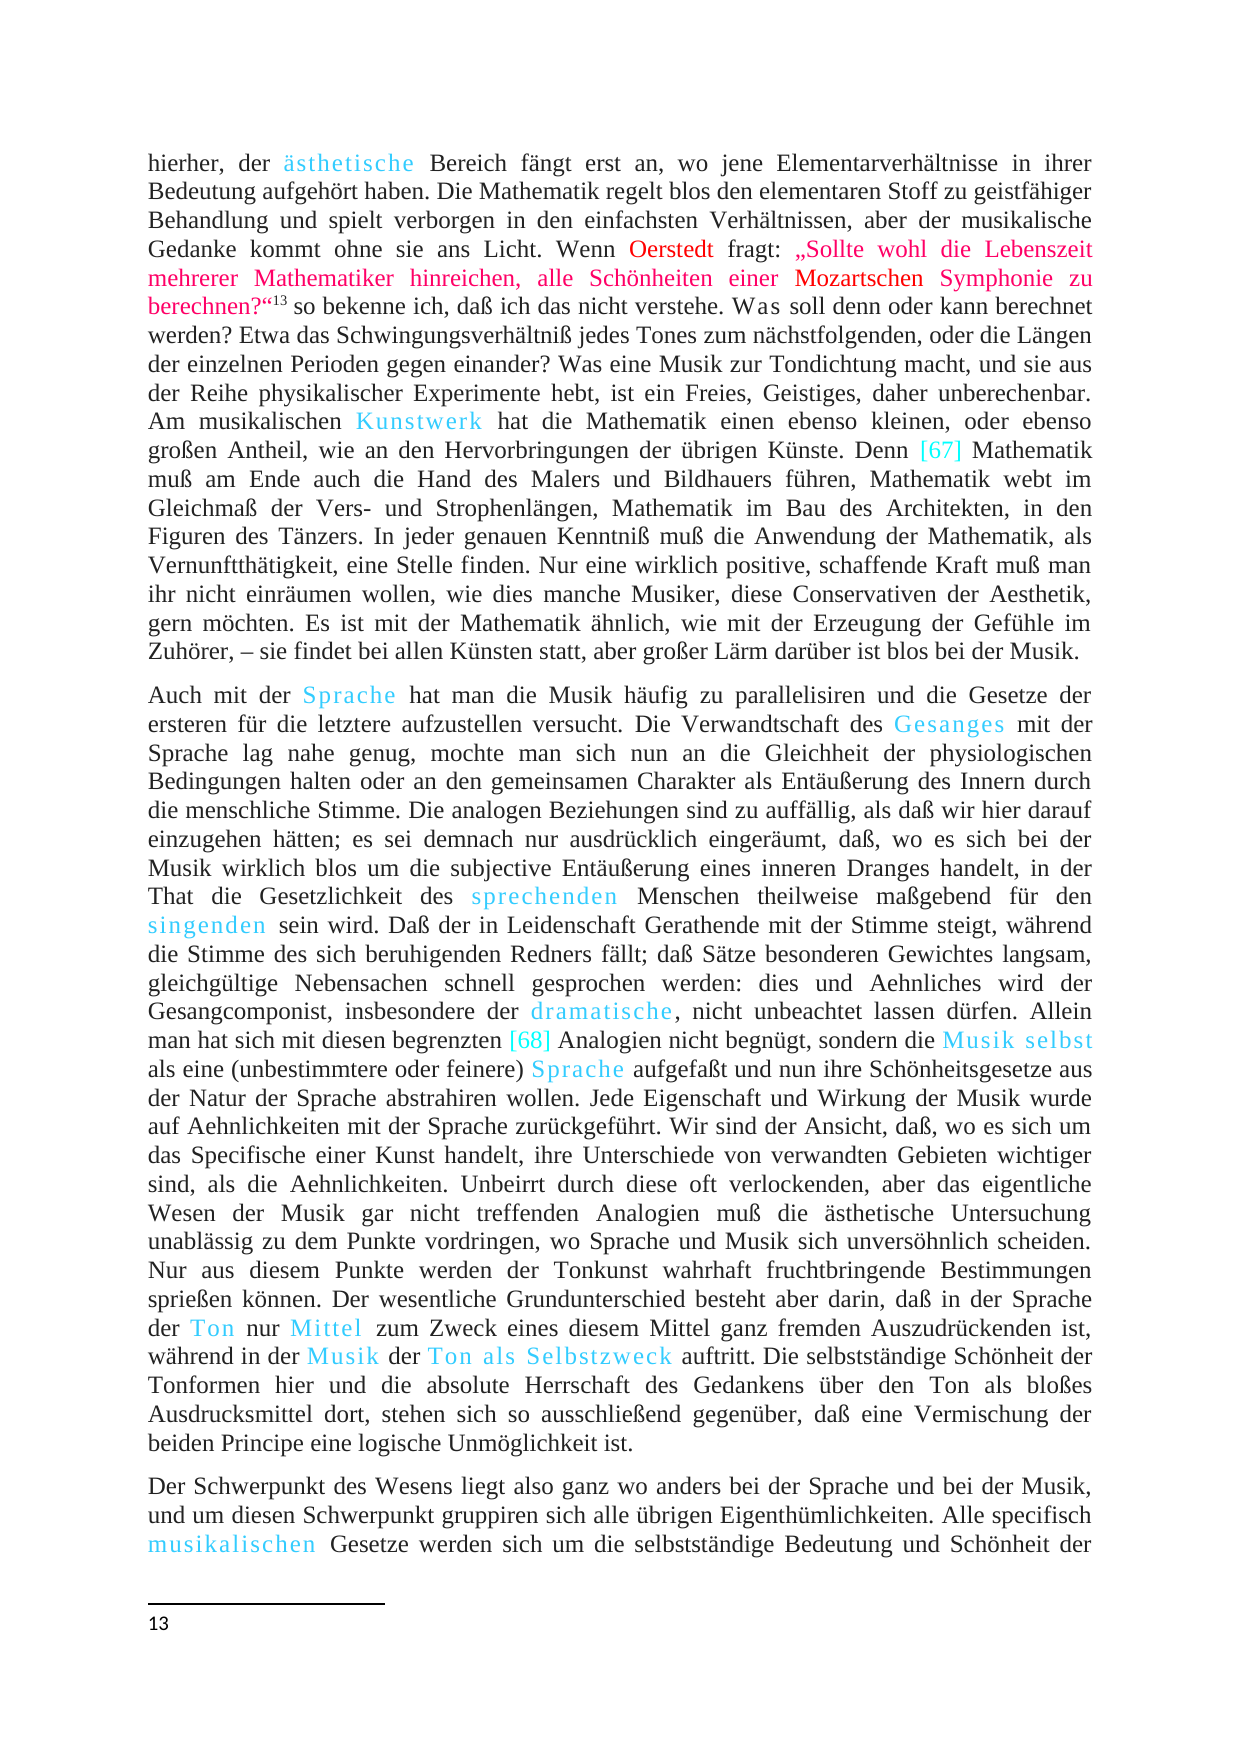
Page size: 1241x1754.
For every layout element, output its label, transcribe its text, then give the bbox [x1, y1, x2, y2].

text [148, 148, 1093, 665]
text Auch mit der Sprache hat man die Musik häufig zu parallelisiren und die Gesetze der ersteren für die letztere aufzustellen versucht. Die Verwandtschaft des Gesanges mit der Sprache lag nahe genug, mochte man sich nun an die Gleichheit der physiologischen Bedingungen halten oder an den gemeinsamen Charakter als Entäußerung des Innern durch die menschliche Stimme. Die analogen Beziehungen sind zu auffällig, als daß wir hier darauf einzugehen hätten; es sei demnach nur ausdrücklich eingeräumt, daß, wo es sich bei der Musik wirklich blos um die subjective Entäußerung eines inneren Dranges handelt, in der That die Gesetzlichkeit des sprechenden Menschen theilweise maßgebend für den singenden sein wird. Daß der in Leidenschaft Gerathende mit der Stimme steigt, während die Stimme des sich beruhigenden Redners fällt; daß Sätze besonderen Gewichtes langsam, gleichgültige Nebensachen schnell gesprochen werden: dies und Aehnliches wird der Gesangcomponist, insbesondere der dramatische, nicht unbeachtet lassen dürfen. Allein man hat sich mit diesen begrenzten [68] Analogien nicht begnügt, sondern die Musik selbst als eine (unbestimmtere oder feinere) Sprache aufgefaßt und nun ihre Schönheitsgesetze aus der Natur der Sprache abstrahiren wollen. Jede Eigenschaft und Wirkung der Musik wurde auf Aehnlichkeiten mit der Sprache zurückgeführt. Wir sind der Ansicht, daß, wo es sich um das Specifische einer Kunst handelt, ihre Unterschiede von verwandten Gebieten wichtiger sind, als die Aehnlichkeiten. Unbeirrt durch diese oft verlockenden, aber das eigentliche Wesen der Musik gar nicht treffenden Analogien muß die ästhetische Untersuchung unablässig zu dem Punkte vordringen, wo Sprache und Musik sich unversöhnlich scheiden. Nur aus diesem Punkte werden der Tonkunst wahrhaft fruchtbringende Bestimmungen sprießen können. Der wesentliche Grundunterschied besteht aber darin, daß in der Sprache der Ton nur Mittel zum Zweck eines diesem Mittel ganz fremden Auszudrückenden ist, während in der Musik der Ton als Selbstzweck auftritt. Die selbstständige Schönheit der Tonformen hier und die absolute Herrschaft des Gedankens über den Ton als bloßes Ausdrucksmittel dort, stehen sich so ausschließend gegenüber, daß eine Vermischung der beiden Principe eine logische Unmöglichkeit ist. [148, 680, 1093, 1456]
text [148, 1471, 1093, 1558]
